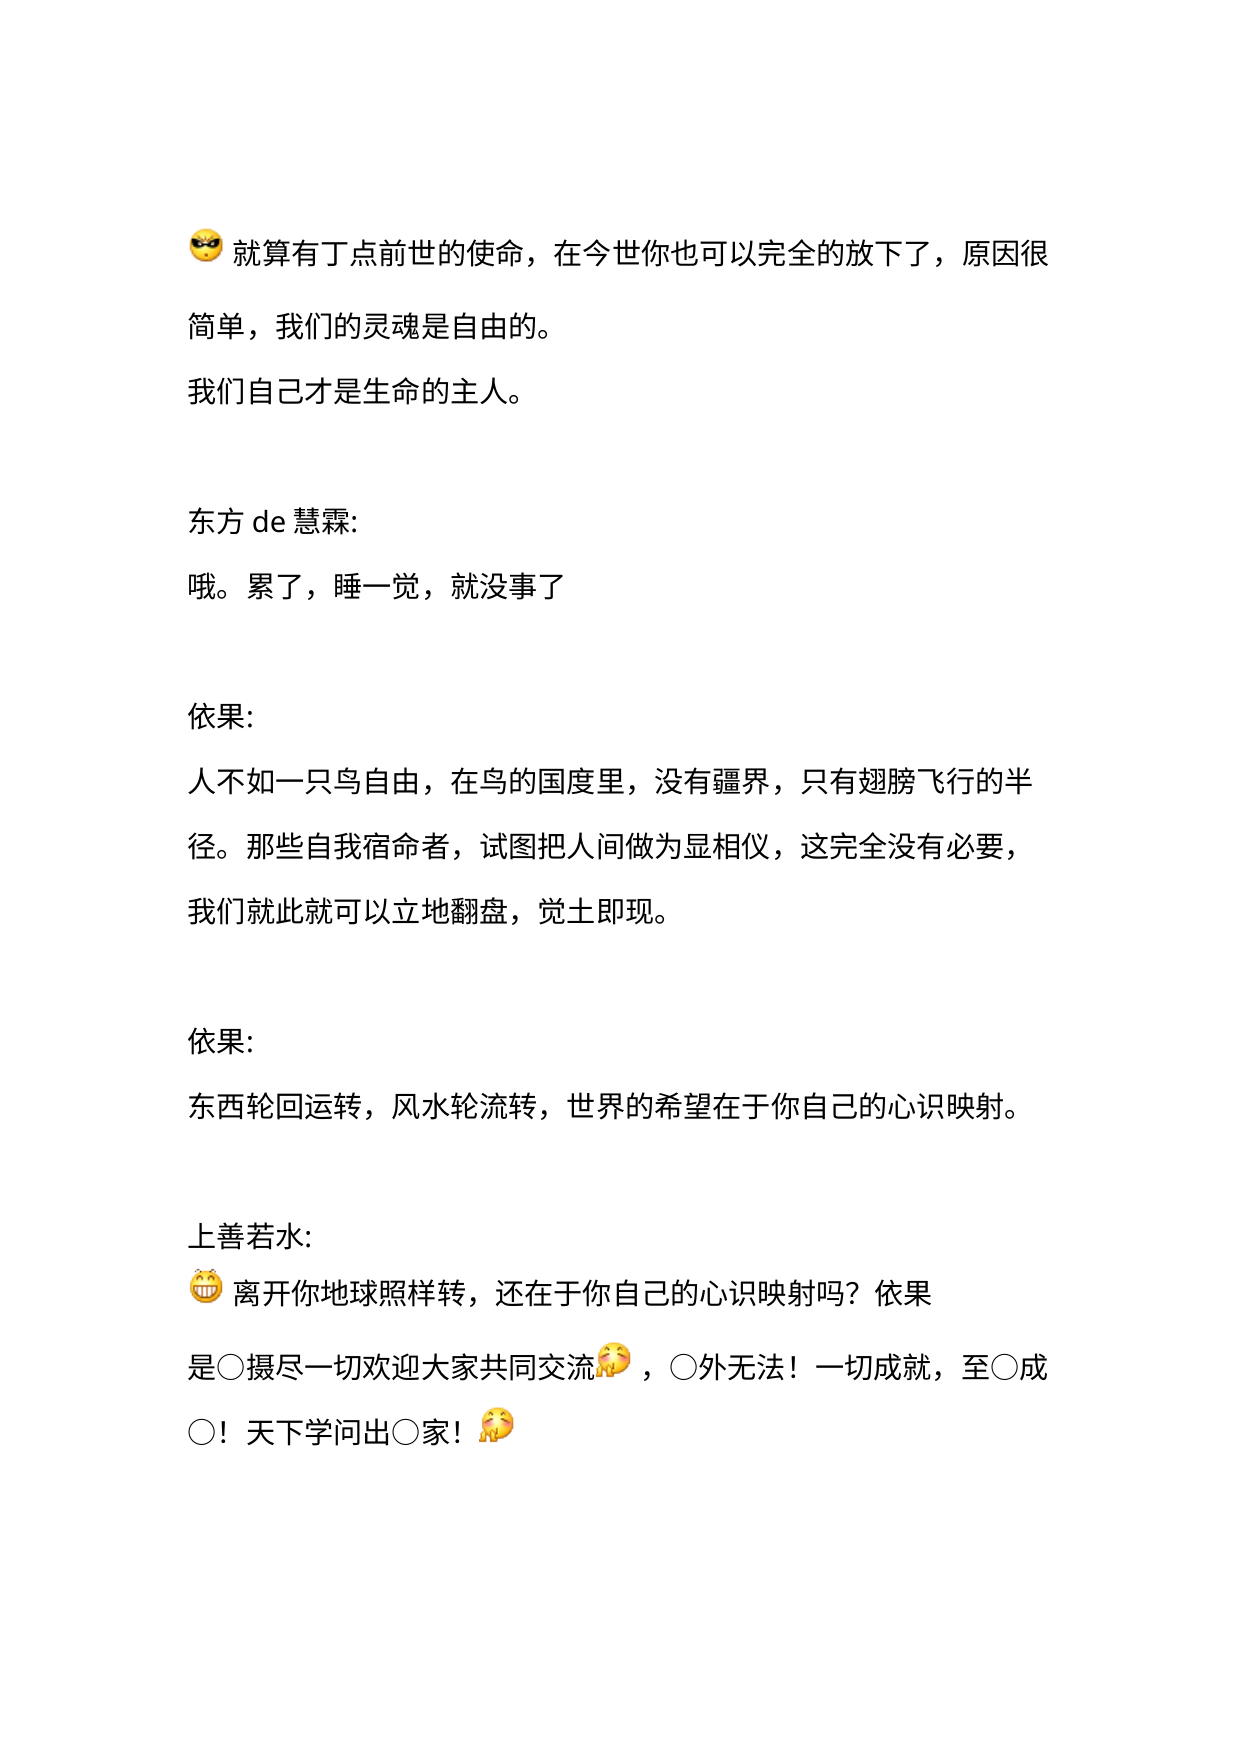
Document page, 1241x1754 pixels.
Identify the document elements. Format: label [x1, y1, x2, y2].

picture [187, 1267, 226, 1305]
picture [595, 1341, 634, 1379]
text [187, 162, 1053, 1462]
picture [479, 1406, 517, 1444]
picture [187, 227, 226, 265]
